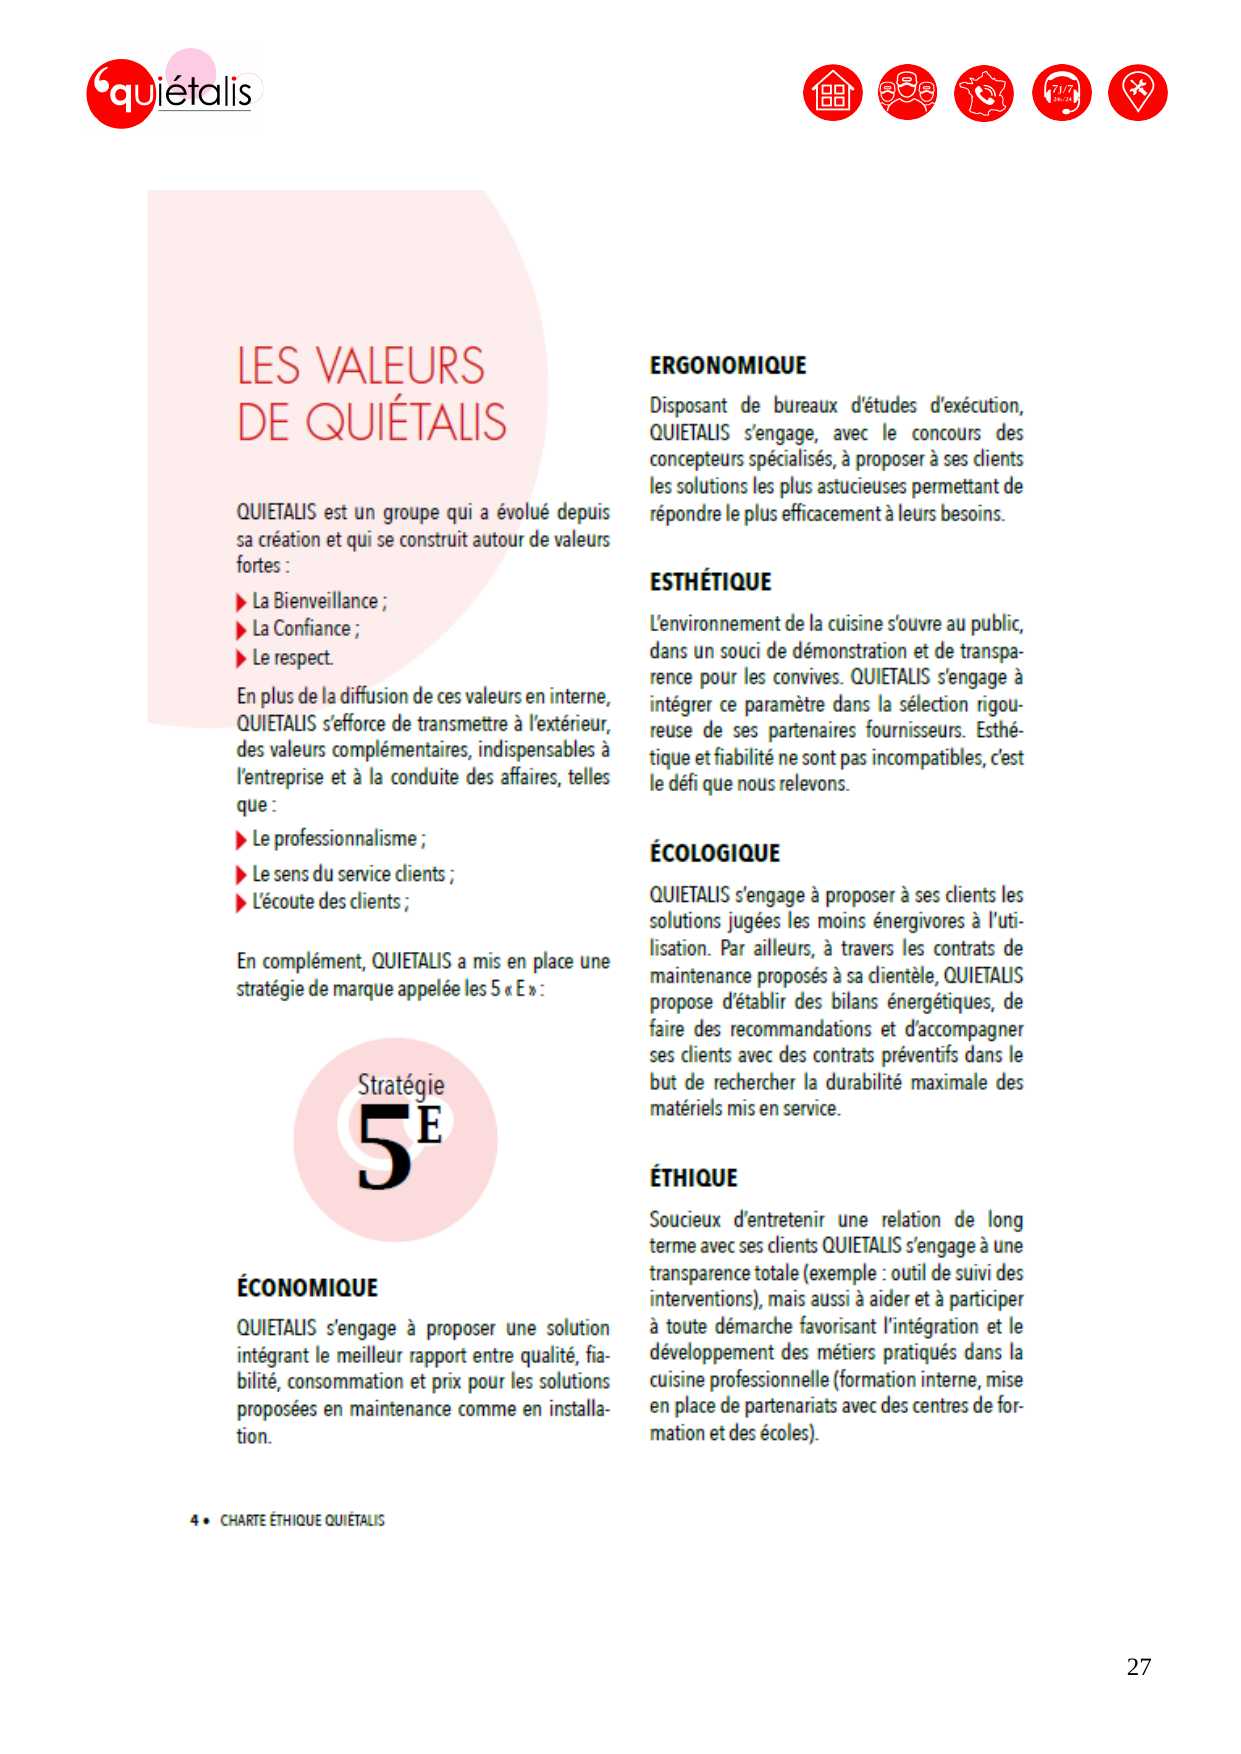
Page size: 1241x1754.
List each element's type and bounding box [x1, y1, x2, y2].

picture [954, 65, 1014, 122]
picture [147, 190, 1176, 1552]
picture [1108, 64, 1168, 121]
picture [1032, 64, 1092, 121]
picture [803, 64, 863, 121]
picture [872, 64, 942, 120]
picture [82, 47, 264, 133]
